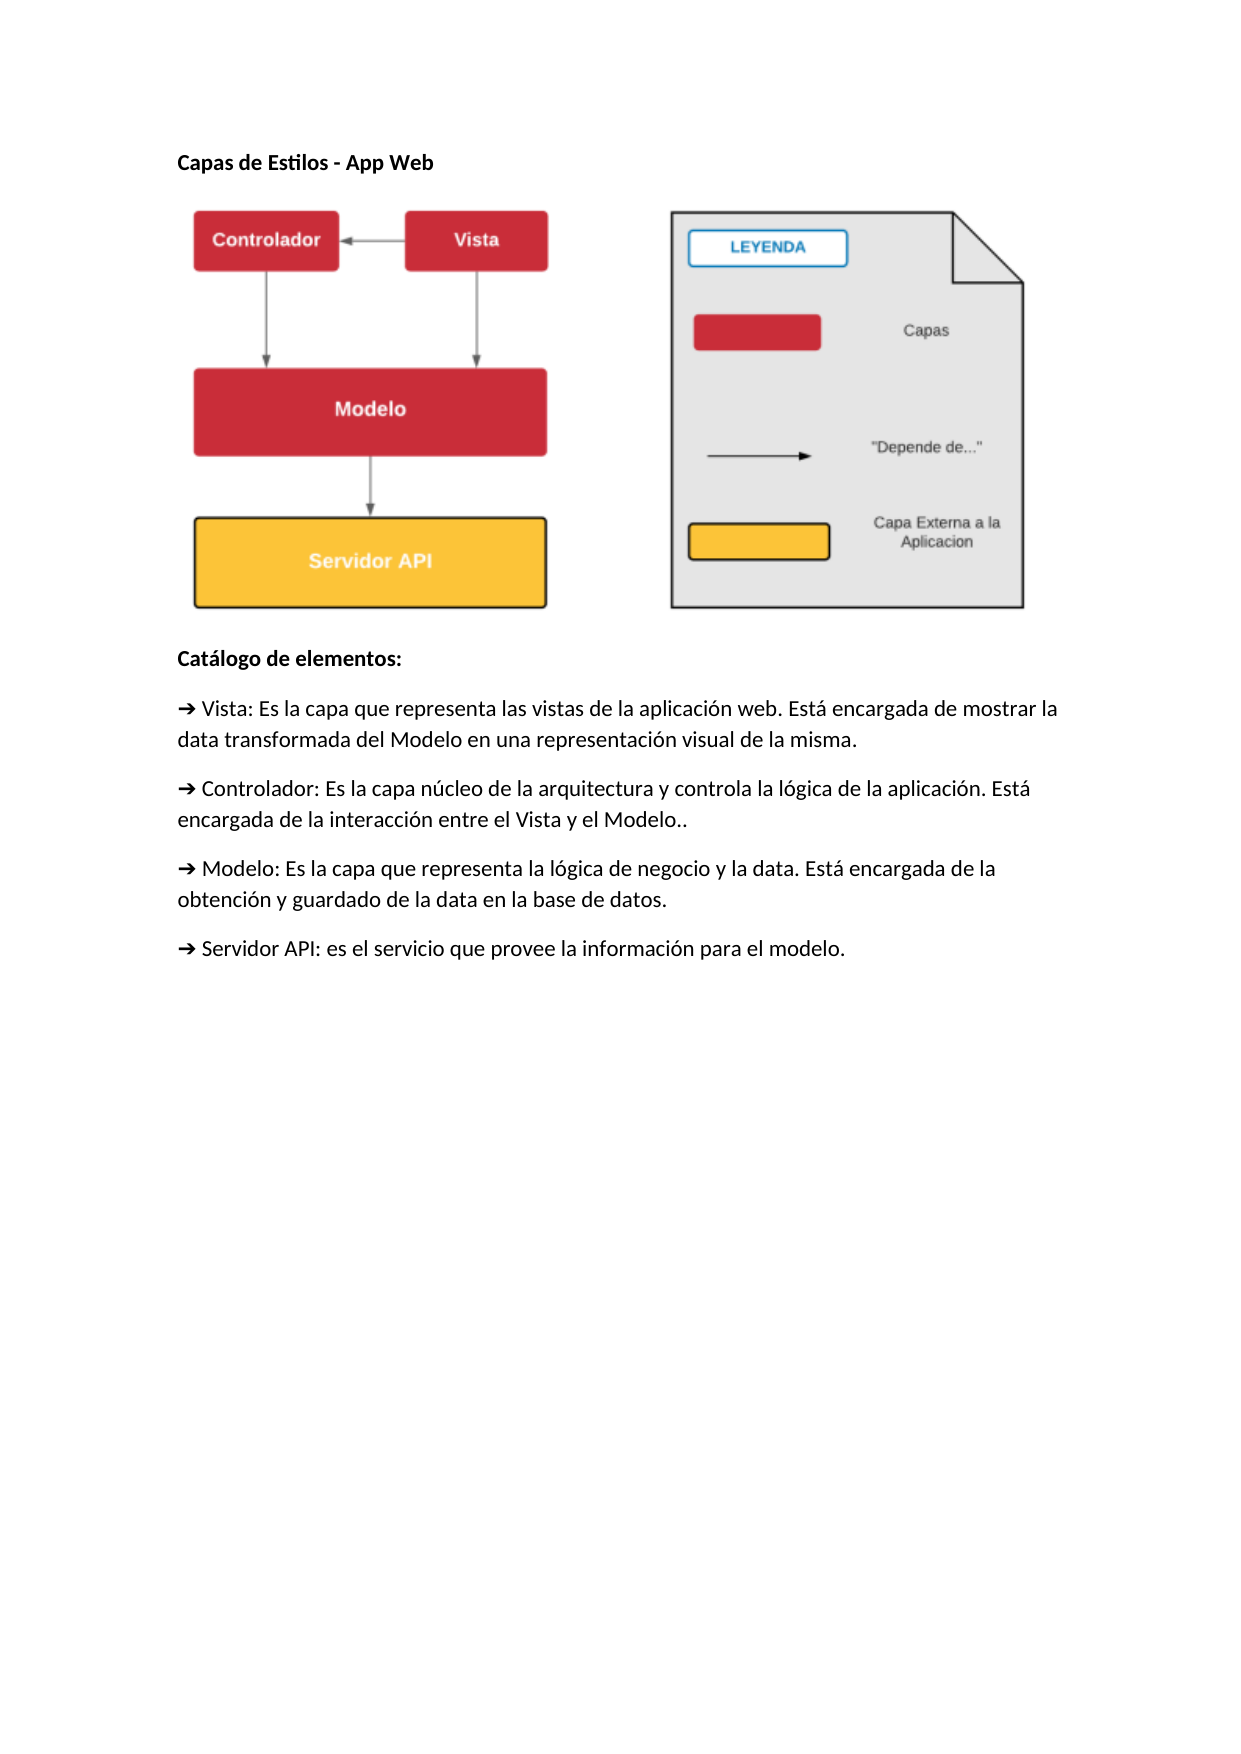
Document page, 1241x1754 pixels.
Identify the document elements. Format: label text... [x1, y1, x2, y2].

picture [177, 194, 1040, 626]
text ➔ Servidor API: es el servicio que provee la información para el modelo. [177, 932, 1063, 964]
text Capas de Estilos - App Web [177, 148, 1063, 176]
text Catálogo de elementos: [177, 644, 1063, 673]
text ➔ Controlador: Es la capa núcleo de la arquitectura y controla la lógica de la aplicación. Está encargada de la interacción entre el Vista y el Modelo.. [177, 772, 1063, 833]
text ➔ Vista: Es la capa que representa las vistas de la aplicación web. Está encargada de mostrar la data transformada del Modelo en una representación visual de la misma. [177, 691, 1063, 753]
text ➔ Modelo: Es la capa que representa la lógica de negocio y la data. Está encargada de la obtención y guardado de la data en la base de datos. [177, 852, 1063, 913]
